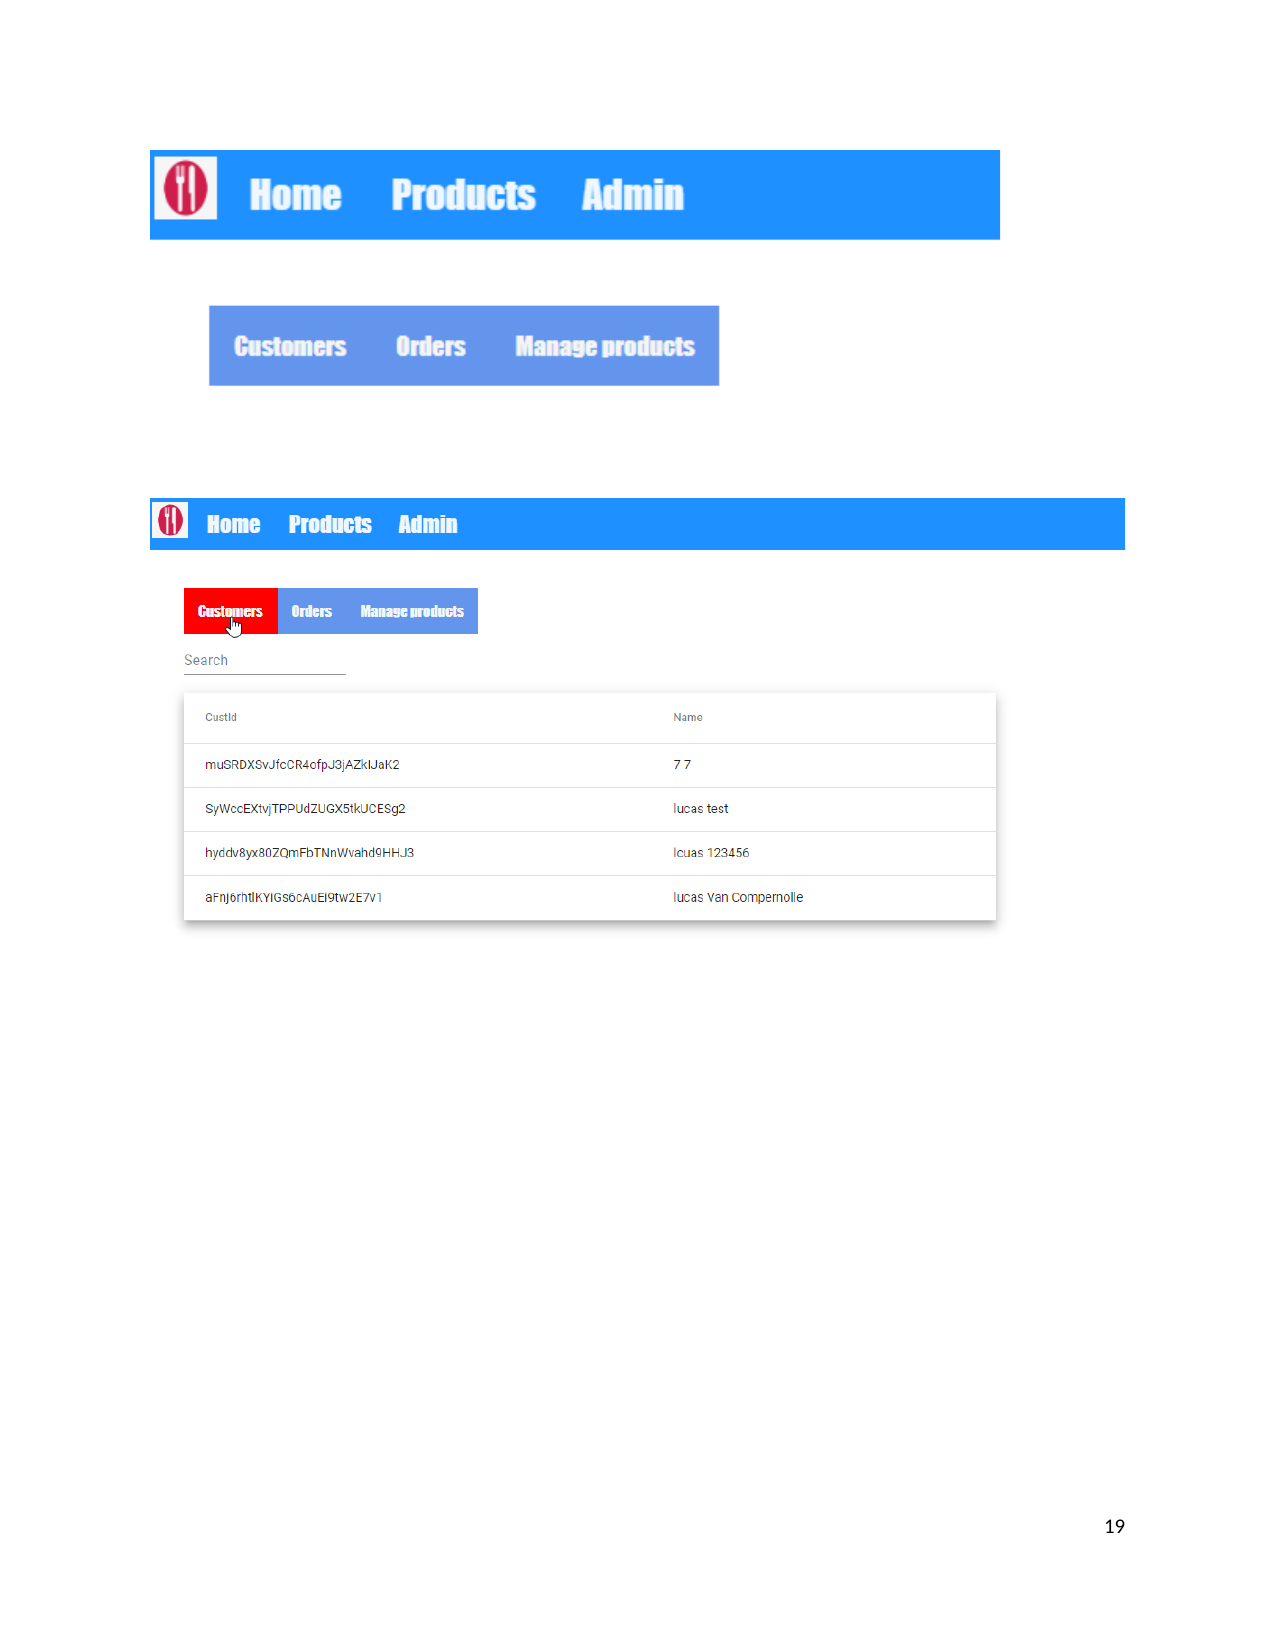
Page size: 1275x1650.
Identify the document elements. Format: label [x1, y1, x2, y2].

picture [150, 150, 1001, 474]
picture [150, 498, 1125, 985]
